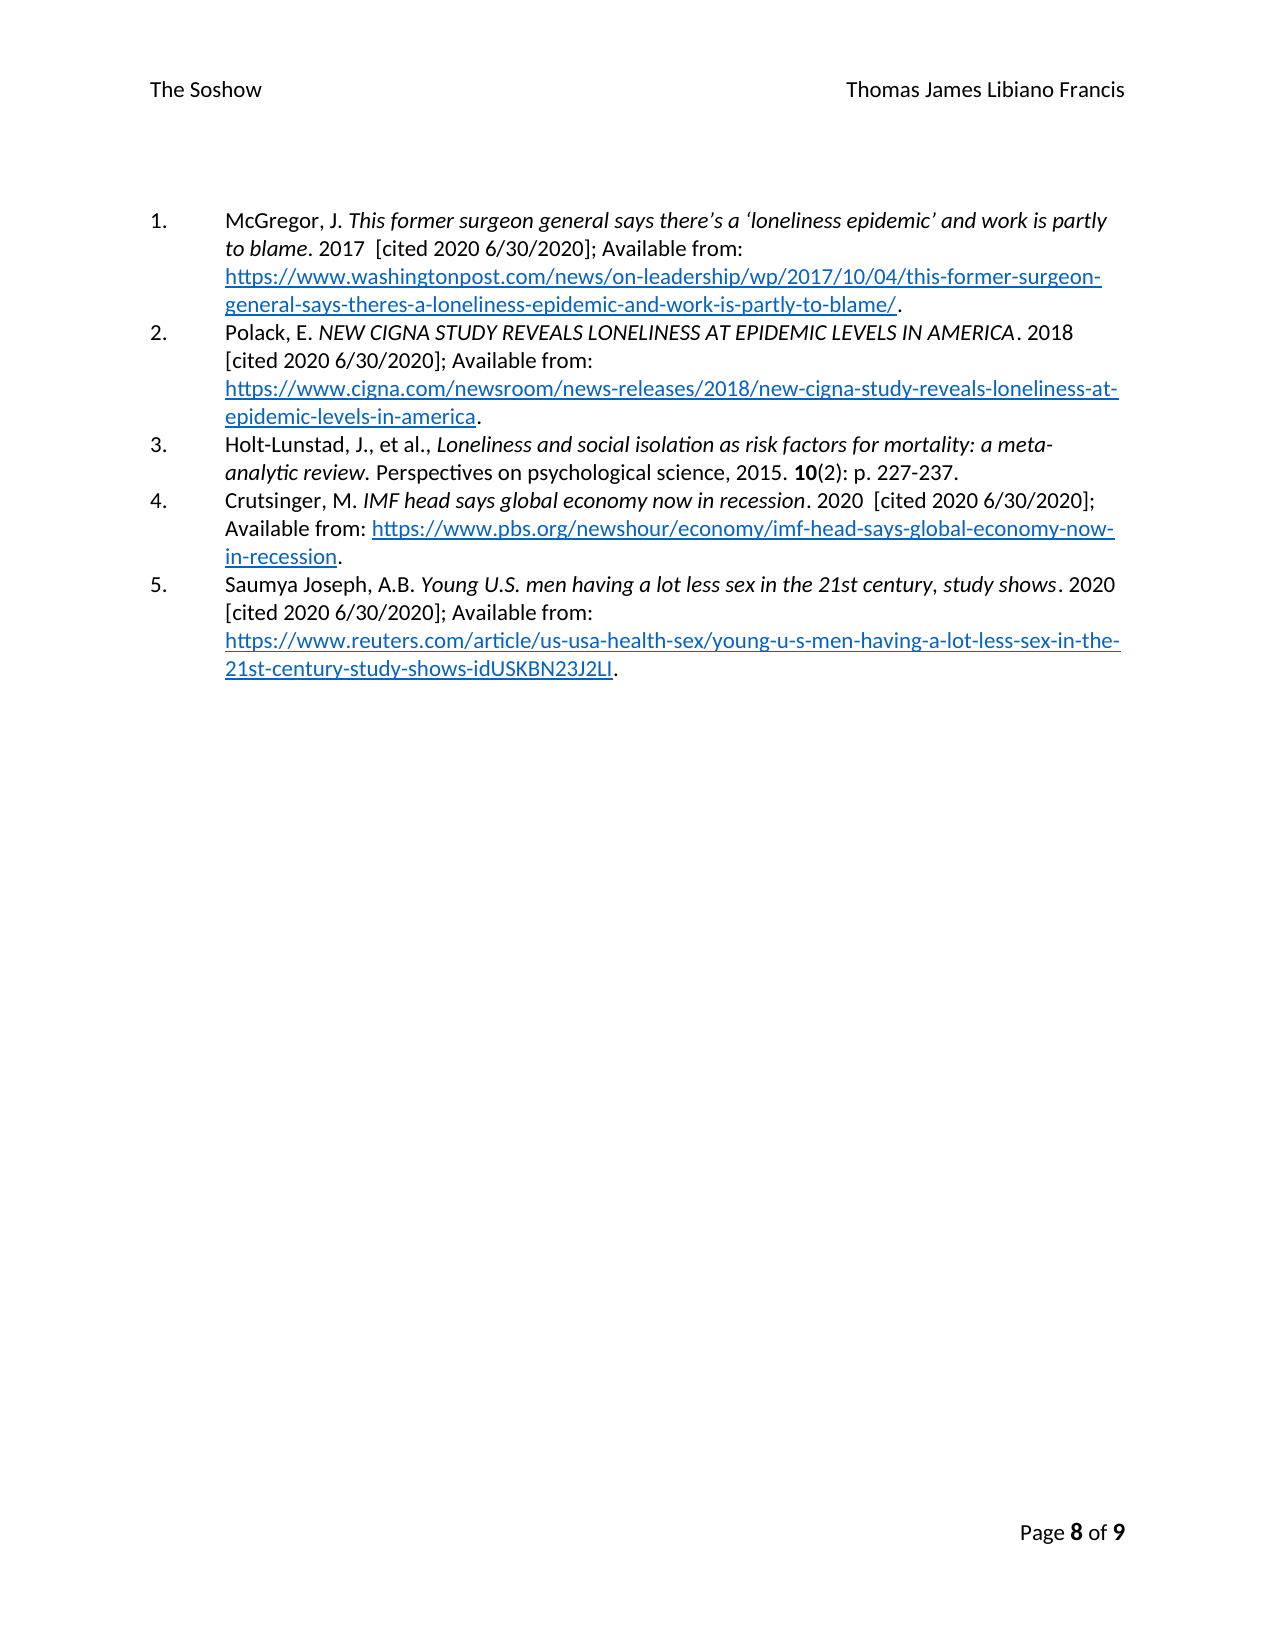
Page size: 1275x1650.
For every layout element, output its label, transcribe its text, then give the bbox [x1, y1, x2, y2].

text 4. Crutsinger, M. IMF head says global economy now in recession. 2020 [cited 2020 6/30/2020]; Available from: https://www.pbs.org/newshour/economy/imf-head-says-global-economy-now-in-recession. [150, 486, 1125, 570]
text 5. Saumya Joseph, A.B. Young U.S. men having a lot less sex in the 21st century, study shows. 2020 [cited 2020 6/30/2020]; Available from: https://www.reuters.com/article/us-usa-health-sex/young-u-s-men-having-a-lot-less-sex-in-the-21st-century-study-shows-idUSKBN23J2LI. [150, 570, 1125, 682]
text 3. Holt-Lunstad, J., et al., Loneliness and social isolation as risk factors for mortality: a meta-analytic review. Perspectives on psychological science, 2015. 10(2): p. 227-237. [150, 430, 1125, 486]
text 2. Polack, E. NEW CIGNA STUDY REVEALS LONELINESS AT EPIDEMIC LEVELS IN AMERICA. 2018 [cited 2020 6/30/2020]; Available from: https://www.cigna.com/newsroom/news-releases/2018/new-cigna-study-reveals-loneliness-at-epidemic-levels-in-america. [150, 318, 1125, 430]
text 1. McGregor, J. This former surgeon general says there’s a ‘loneliness epidemic’ and work is partly to blame. 2017 [cited 2020 6/30/2020]; Available from: https://www.washingtonpost.com/news/on-leadership/wp/2017/10/04/this-former-surgeon-general-says-theres-a-loneliness-epidemic-and-work-is-partly-to-blame/. [150, 206, 1125, 318]
